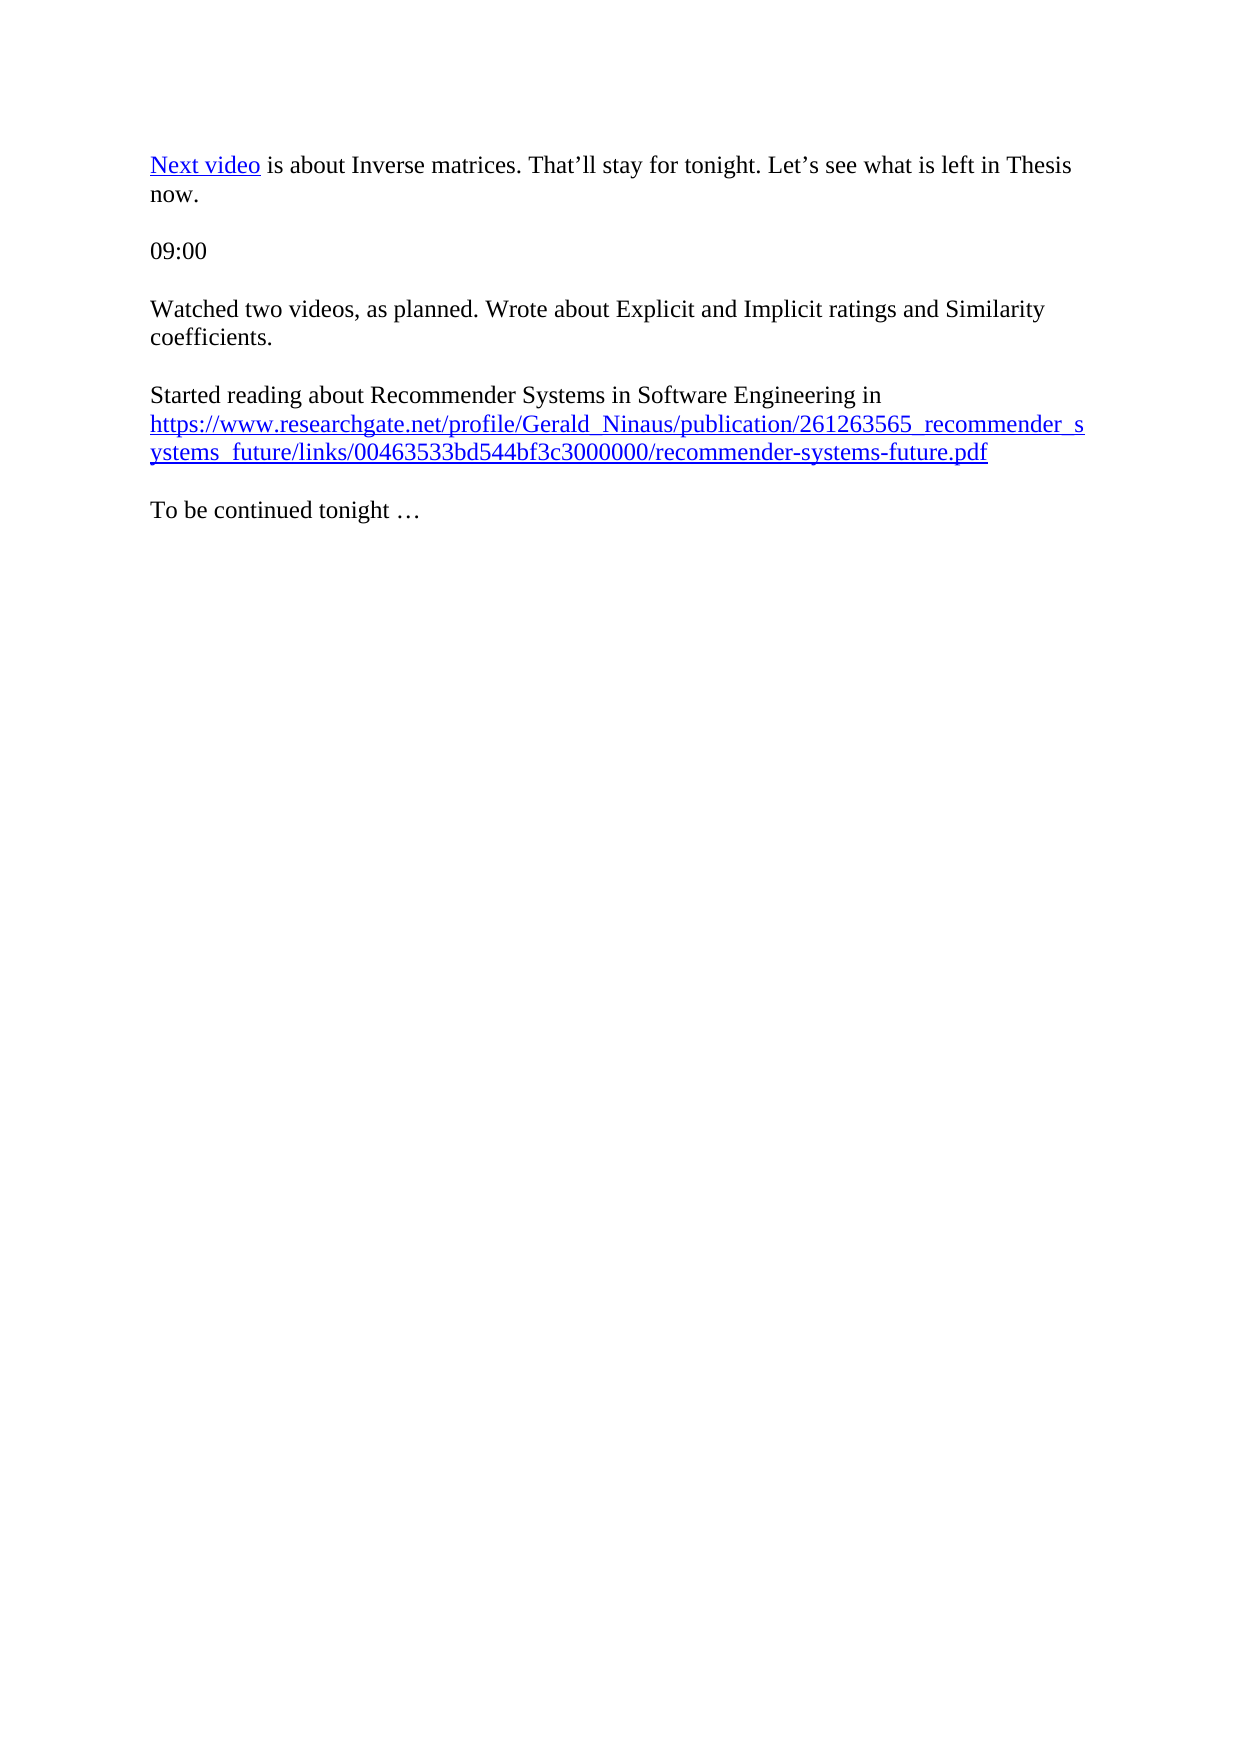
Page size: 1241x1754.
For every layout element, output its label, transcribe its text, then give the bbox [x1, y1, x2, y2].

text To be continued tonight … [150, 495, 1090, 524]
text Watched two videos, as planned. Wrote about Explicit and Implicit ratings and Similarity coefficients. [150, 294, 1090, 351]
text Started reading about Recommender Systems in Software Engineering in https://www.researchgate.net/profile/Gerald_Ninaus/publication/261263565_recommender_systems_future/links/00463533bd544bf3c3000000/recommender-systems-future.pdf [150, 380, 1090, 466]
text Next video is about Inverse matrices. That’ll stay for tonight. Let’s see what is left in Thesis now. [150, 150, 1090, 207]
text 09:00 [150, 236, 1090, 265]
